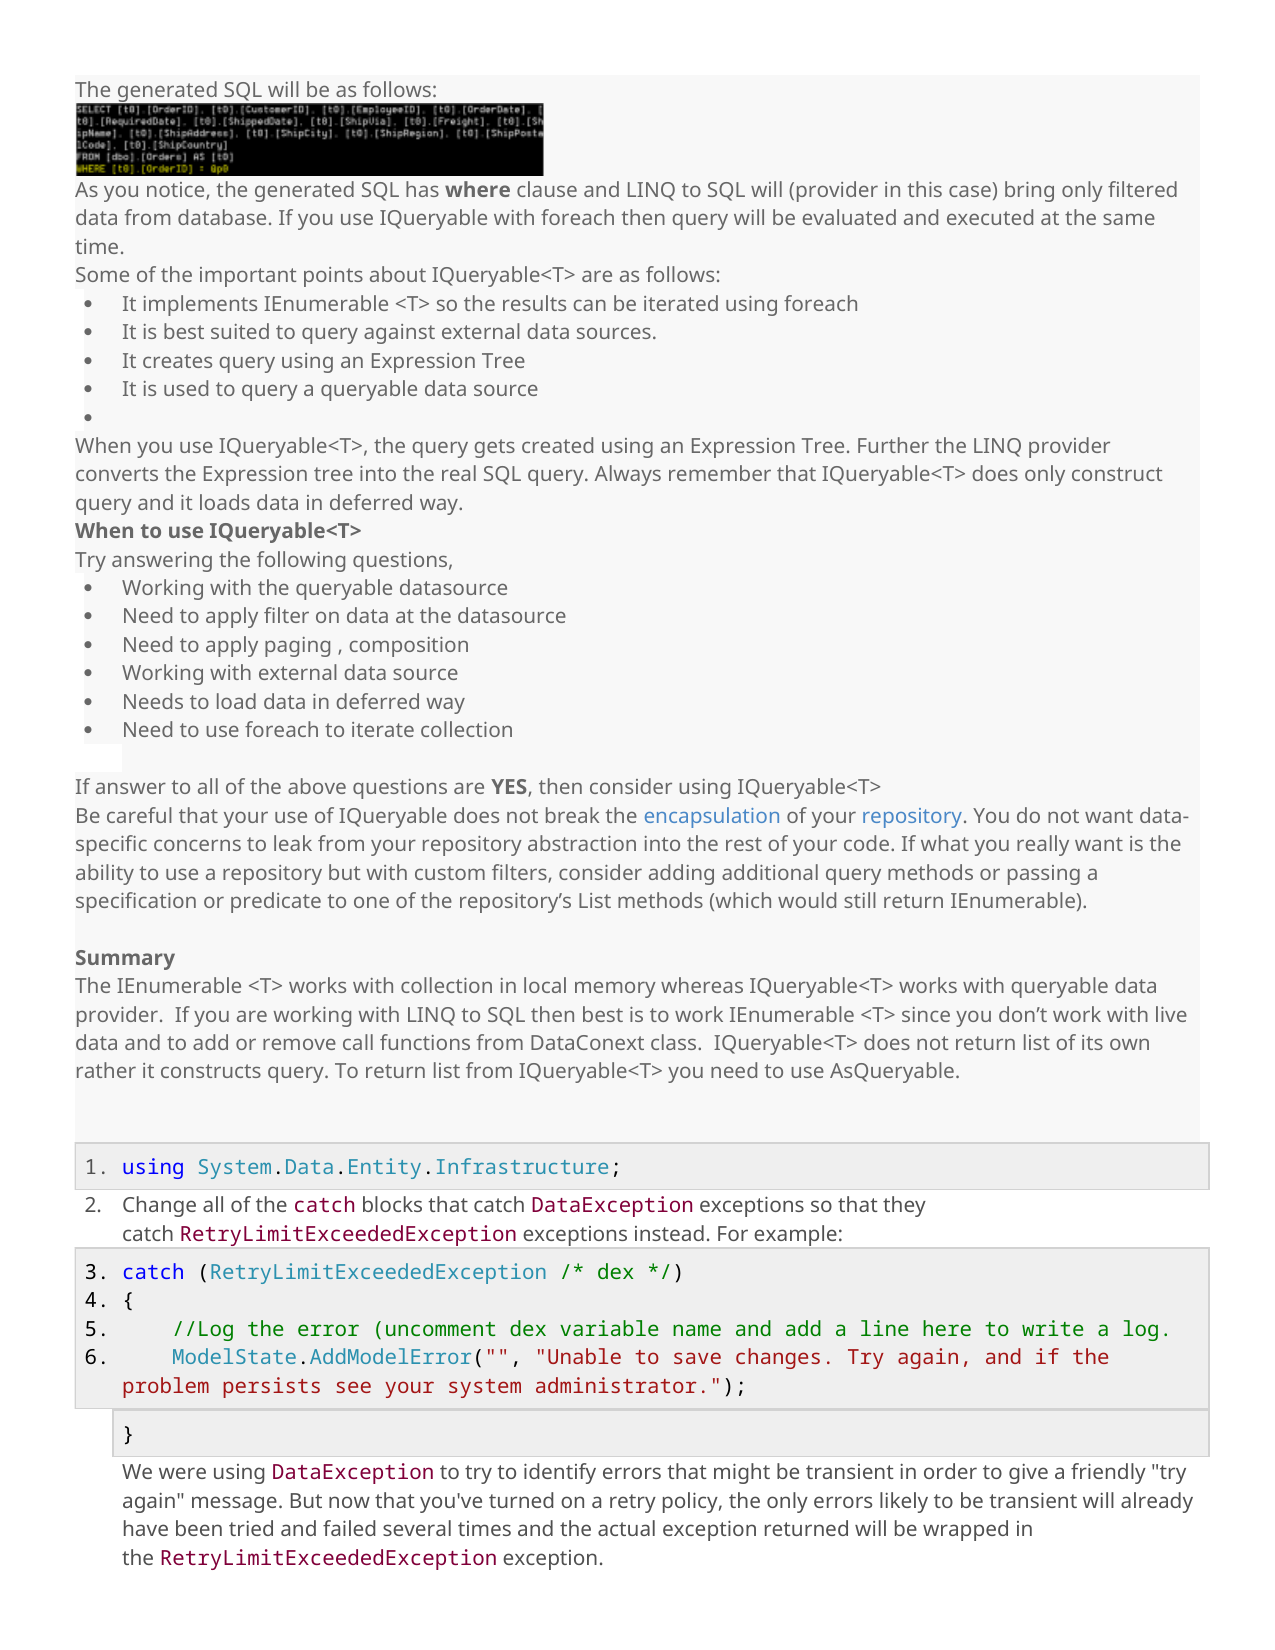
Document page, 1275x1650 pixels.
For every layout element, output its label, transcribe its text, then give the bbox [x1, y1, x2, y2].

list It is best suited to query against external data sources. [84, 317, 1200, 346]
list It is used to query a queryable data source [84, 374, 1200, 403]
text When you use IQueryable<T>, the query gets created using an Expression Tree. Further the LINQ provider converts the Expression tree into the real SQL query. Always remember that IQueryable<T> does only construct query and it loads data in deferred way. When to use IQueryable<T> Try answering the following questions, [75, 431, 1200, 573]
list Need to apply paging , composition [84, 630, 1200, 658]
text Summary The IEnumerable <T> works with collection in local memory whereas IQueryable<T> works with queryable data provider. If you are working with LINQ to SQL then best is to work IEnumerable <T> since you don’t work with live data and to add or remove call functions from DataConext class. IQueryable<T> does not return list of its own rather it constructs query. To return list from IQueryable<T> you need to use AsQueryable. [75, 943, 1200, 1085]
list ModelState.AddModelError("", "Unable to save changes. Try again, and if the problem persists see your system administrator."); [76, 1332, 1208, 1408]
list Working with external data source [84, 658, 1200, 687]
list It implements IEnumerable <T> so the results can be iterated using foreach [84, 289, 1200, 317]
text If answer to all of the above questions are YES, then consider using IQueryable<T> [75, 772, 1200, 801]
list Change all of the catch blocks that catch DataException exceptions so that they catch RetryLimitExceededException exceptions instead. For example: [84, 1190, 1200, 1247]
list Working with the queryable datasource [84, 573, 1200, 602]
list It creates query using an Expression Tree [84, 346, 1200, 374]
list Need to use foreach to iterate collection [84, 715, 1200, 744]
text } [114, 1411, 1208, 1456]
list Need to apply filter on data at the datasource [84, 602, 1200, 630]
picture [75, 103, 544, 176]
text The generated SQL will be as follows: As you notice, the generated SQL has where clause and LINQ to SQL will (provider in this case) bring only filtered data from database. If you use IQueryable with foreach then query will be evaluated and executed at the same time. Some of the important points about IQueryable<T> are as follows: [75, 75, 1200, 289]
list catch (RetryLimitExceededException /* dex */) [76, 1249, 1208, 1276]
list { [76, 1276, 1208, 1304]
list using System.Data.Entity.Infrastructure; [76, 1144, 1208, 1189]
text We were using DataException to try to identify errors that might be transient in order to give a friendly "try again" message. But now that you've turned on a retry policy, the only errors likely to be transient will already have been tried and failed several times and the actual exception returned will be wrapped in the RetryLimitExceededException exception. [122, 1457, 1200, 1571]
text Be careful that your use of IQueryable does not break the encapsulation of your repository. You do not want data-specific concerns to leak from your repository abstraction into the rest of your code. If what you really want is the ability to use a repository but with custom filters, consider adding additional query methods or passing a specification or predicate to one of the repository’s List methods (which would still return IEnumerable). [75, 801, 1200, 914]
list //Log the error (uncomment dex variable name and add a line here to write a log. [76, 1304, 1208, 1332]
list Needs to load data in deferred way [84, 687, 1200, 715]
